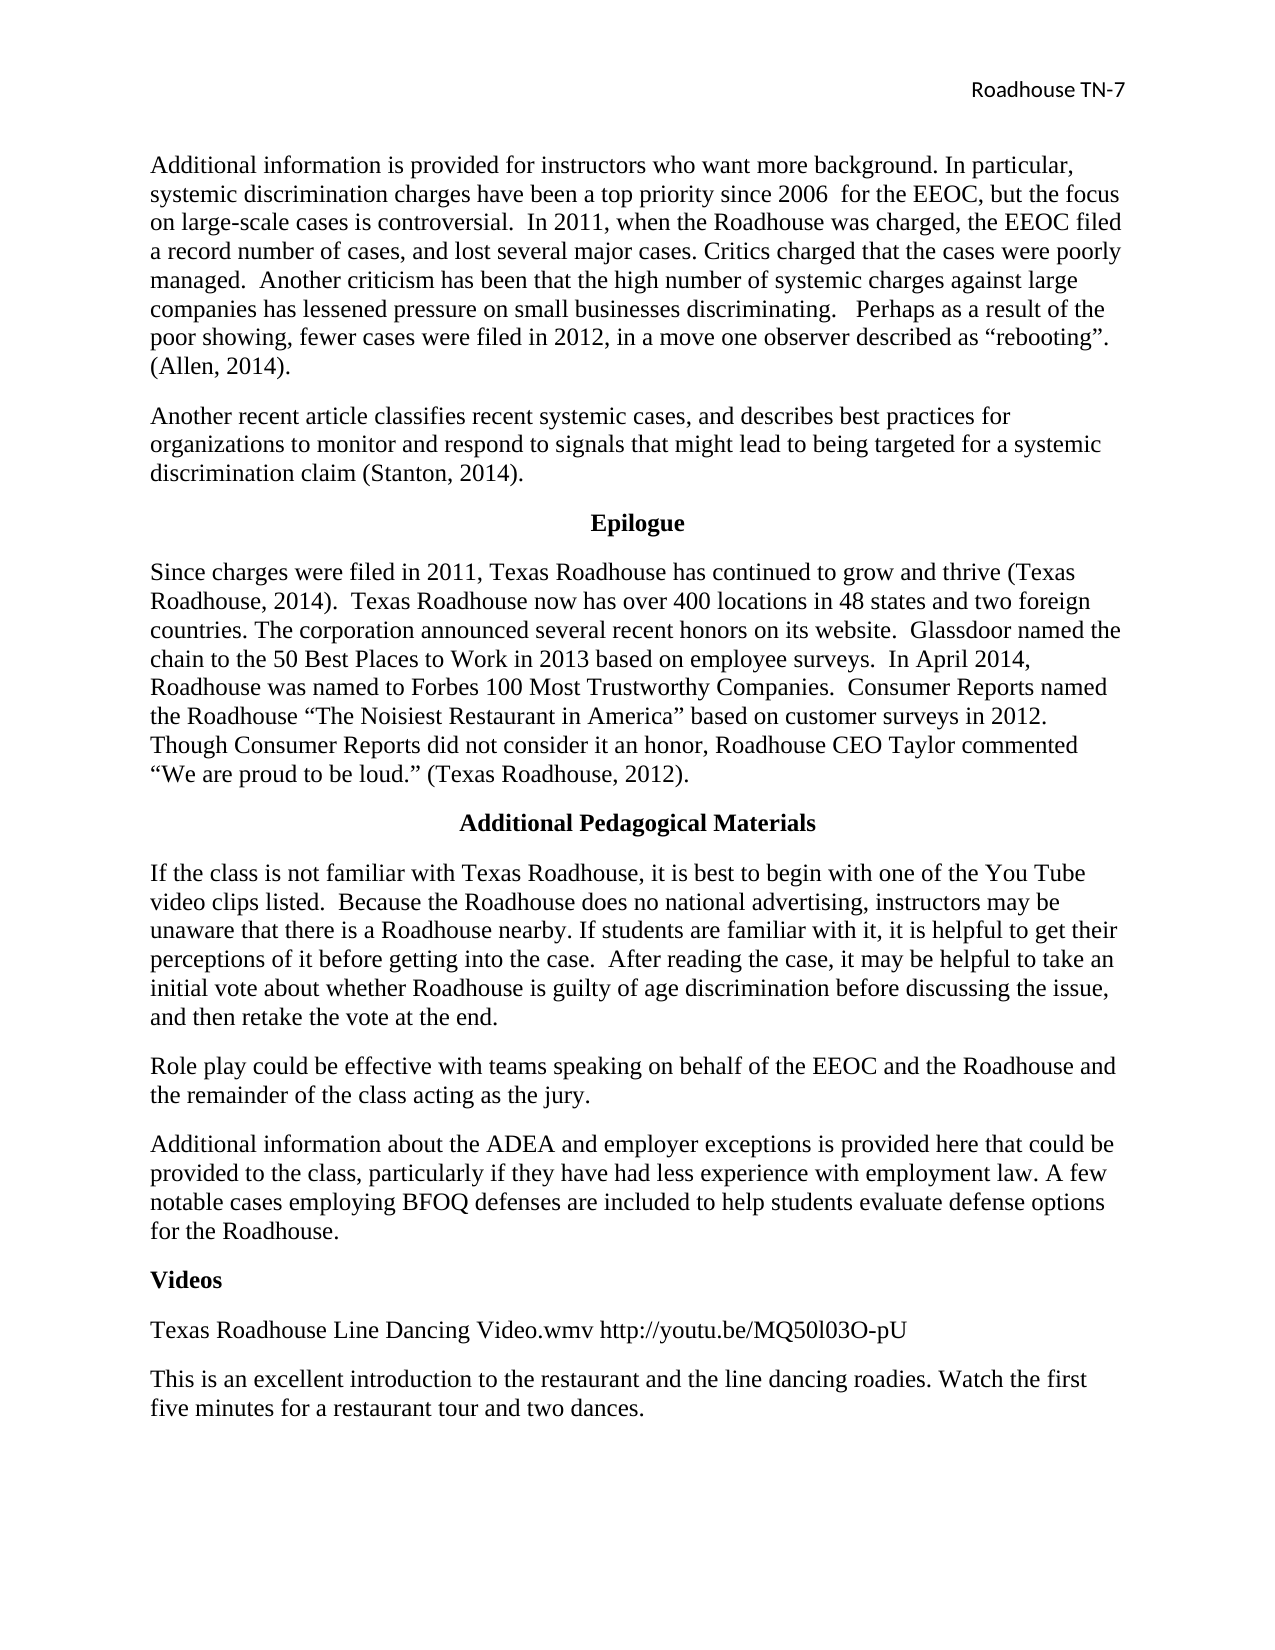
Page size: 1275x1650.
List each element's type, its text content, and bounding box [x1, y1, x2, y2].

text This is an excellent introduction to the restaurant and the line dancing roadies. Watch the first five minutes for a restaurant tour and two dances. [150, 1364, 1125, 1422]
text Another recent article classifies recent systemic cases, and describes best practices for organizations to monitor and respond to signals that might lead to being targeted for a systemic discrimination claim (Stanton, 2014). [150, 401, 1125, 487]
text Additional Pedagogical Materials [150, 808, 1125, 837]
text Since charges were filed in 2011, Texas Roadhouse has continued to grow and thrive (Texas Roadhouse, 2014). Texas Roadhouse now has over 400 locations in 48 states and two foreign countries. The corporation announced several recent honors on its website. Glassdoor named the chain to the 50 Best Places to Work in 2013 based on employee surveys. In April 2014, Roadhouse was named to Forbes 100 Most Trustworthy Companies. Consumer Reports named the Roadhouse “The Noisiest Restaurant in America” based on customer surveys in 2012. Though Consumer Reports did not consider it an honor, Roadhouse CEO Taylor commented “We are proud to be loud.” (Texas Roadhouse, 2012). [150, 557, 1125, 787]
text Epilogue [150, 508, 1125, 537]
text Videos [150, 1265, 1125, 1294]
text Role play could be effective with teams speaking on behalf of the EEOC and the Roadhouse and the remainder of the class acting as the jury. [150, 1051, 1125, 1109]
text Texas Roadhouse Line Dancing Video.wmv http://youtu.be/MQ50l03O-pU [150, 1315, 1125, 1344]
text Additional information about the ADEA and employer exceptions is provided here that could be provided to the class, particularly if they have had less experience with employment law. A few notable cases employing BFOQ defenses are included to help students evaluate defense options for the Roadhouse. [150, 1129, 1125, 1244]
text Additional information is provided for instructors who want more background. In particular, systemic discrimination charges have been a top priority since 2006 for the EEOC, but the focus on large-scale cases is controversial. In 2011, when the Roadhouse was charged, the EEOC filed a record number of cases, and lost several major cases. Critics charged that the cases were poorly managed. Another criticism has been that the high number of systemic charges against large companies has lessened pressure on small businesses discriminating. Perhaps as a result of the poor showing, fewer cases were filed in 2012, in a move one observer described as “rebooting”. (Allen, 2014). [150, 150, 1125, 380]
text If the class is not familiar with Texas Roadhouse, it is best to begin with one of the You Tube video clips listed. Because the Roadhouse does no national advertising, instructors may be unaware that there is a Roadhouse nearby. If students are familiar with it, it is helpful to get their perceptions of it before getting into the case. After reading the case, it may be helpful to take an initial vote about whether Roadhouse is guilty of age discrimination before discussing the issue, and then retake the vote at the end. [150, 858, 1125, 1030]
